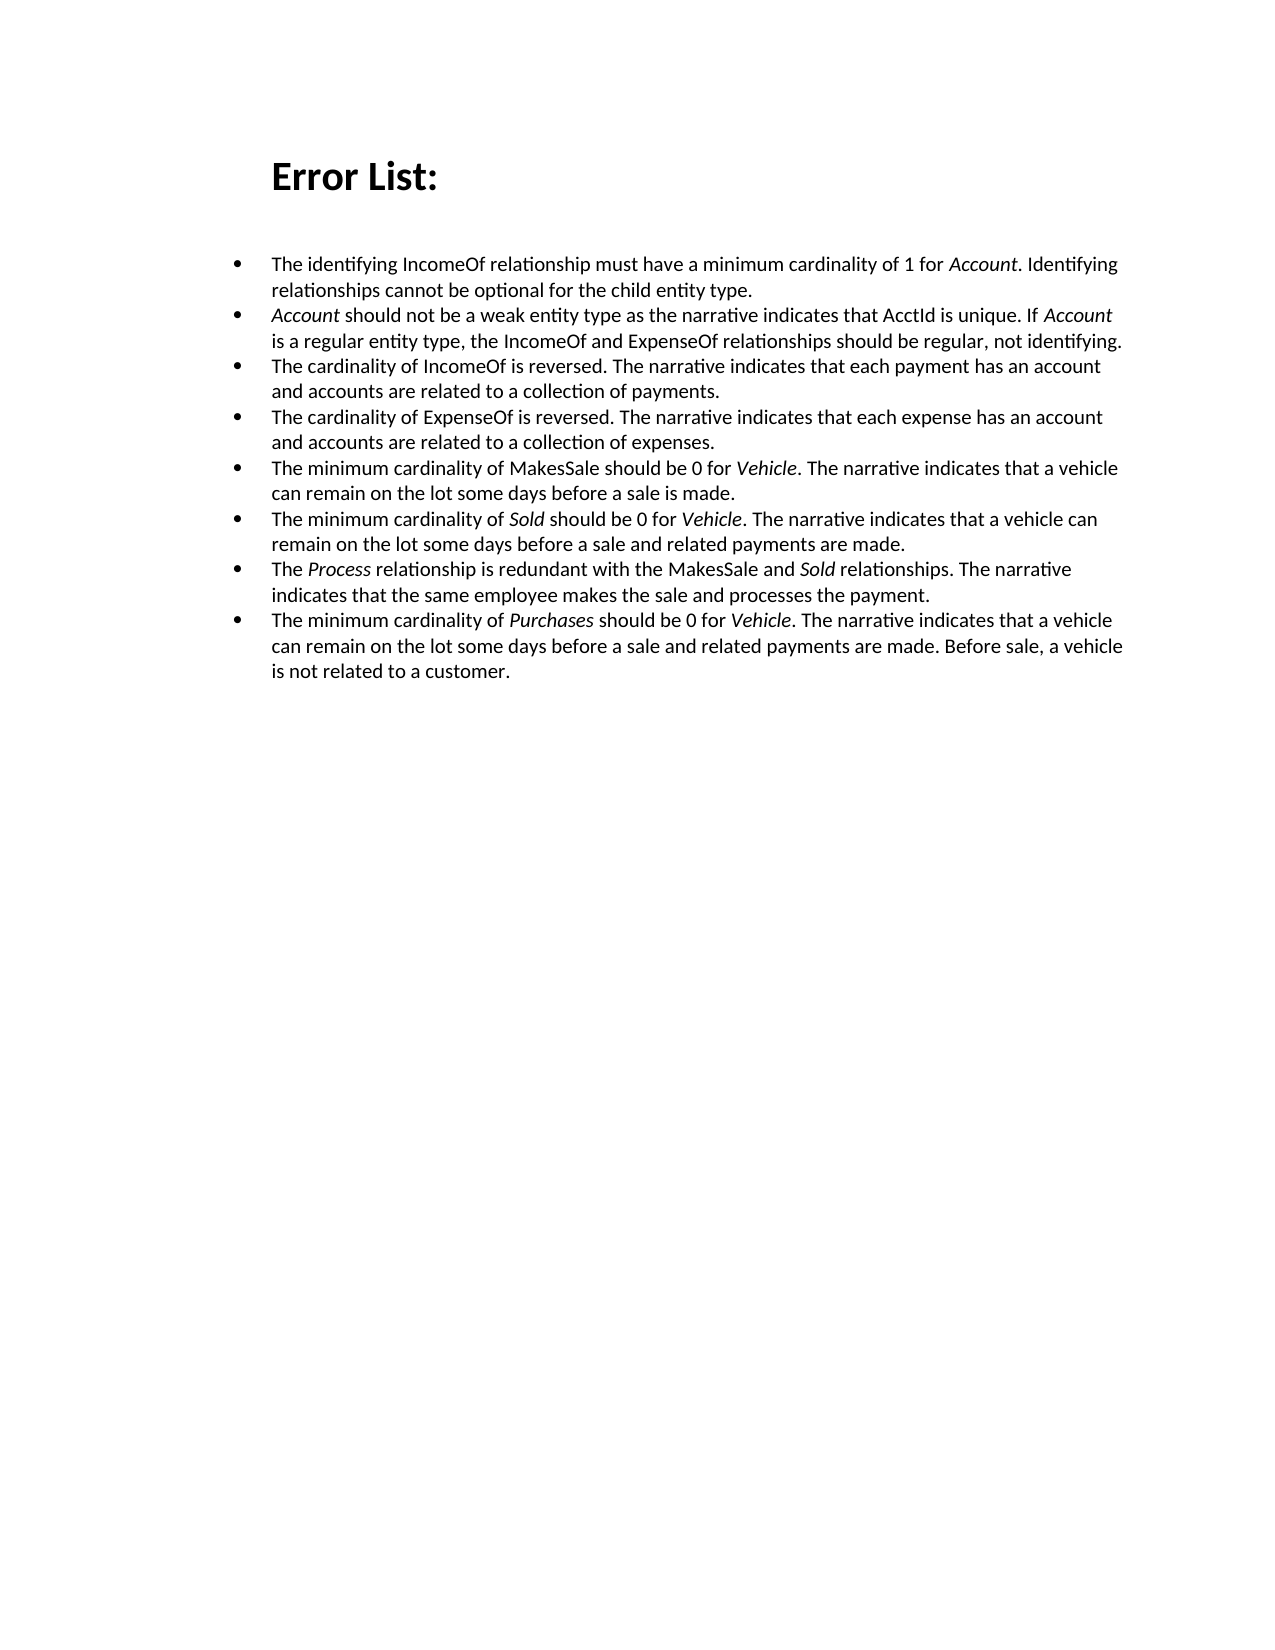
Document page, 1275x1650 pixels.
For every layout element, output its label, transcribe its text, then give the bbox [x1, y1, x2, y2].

list The identifying IncomeOf relationship must have a minimum cardinality of 1 for Account. Identifying relationships cannot be optional for the child entity type. [234, 252, 1125, 302]
text Error List: [271, 150, 1125, 201]
list The cardinality of IncomeOf is reversed. The narrative indicates that each payment has an account and accounts are related to a collection of payments. [234, 353, 1125, 404]
list Account should not be a weak entity type as the narrative indicates that AcctId is unique. If Account is a regular entity type, the IncomeOf and ExpenseOf relationships should be regular, not identifying. [234, 302, 1125, 353]
list The Process relationship is redundant with the MakesSale and Sold relationships. The narrative indicates that the same employee makes the sale and processes the payment. [234, 557, 1125, 607]
list The cardinality of ExpenseOf is reversed. The narrative indicates that each expense has an account and accounts are related to a collection of expenses. [234, 404, 1125, 455]
list The minimum cardinality of Purchases should be 0 for Vehicle. The narrative indicates that a vehicle can remain on the lot some days before a sale and related payments are made. Before sale, a vehicle is not related to a customer. [234, 607, 1125, 684]
list The minimum cardinality of Sold should be 0 for Vehicle. The narrative indicates that a vehicle can remain on the lot some days before a sale and related payments are made. [234, 506, 1125, 557]
list The minimum cardinality of MakesSale should be 0 for Vehicle. The narrative indicates that a vehicle can remain on the lot some days before a sale is made. [234, 455, 1125, 506]
